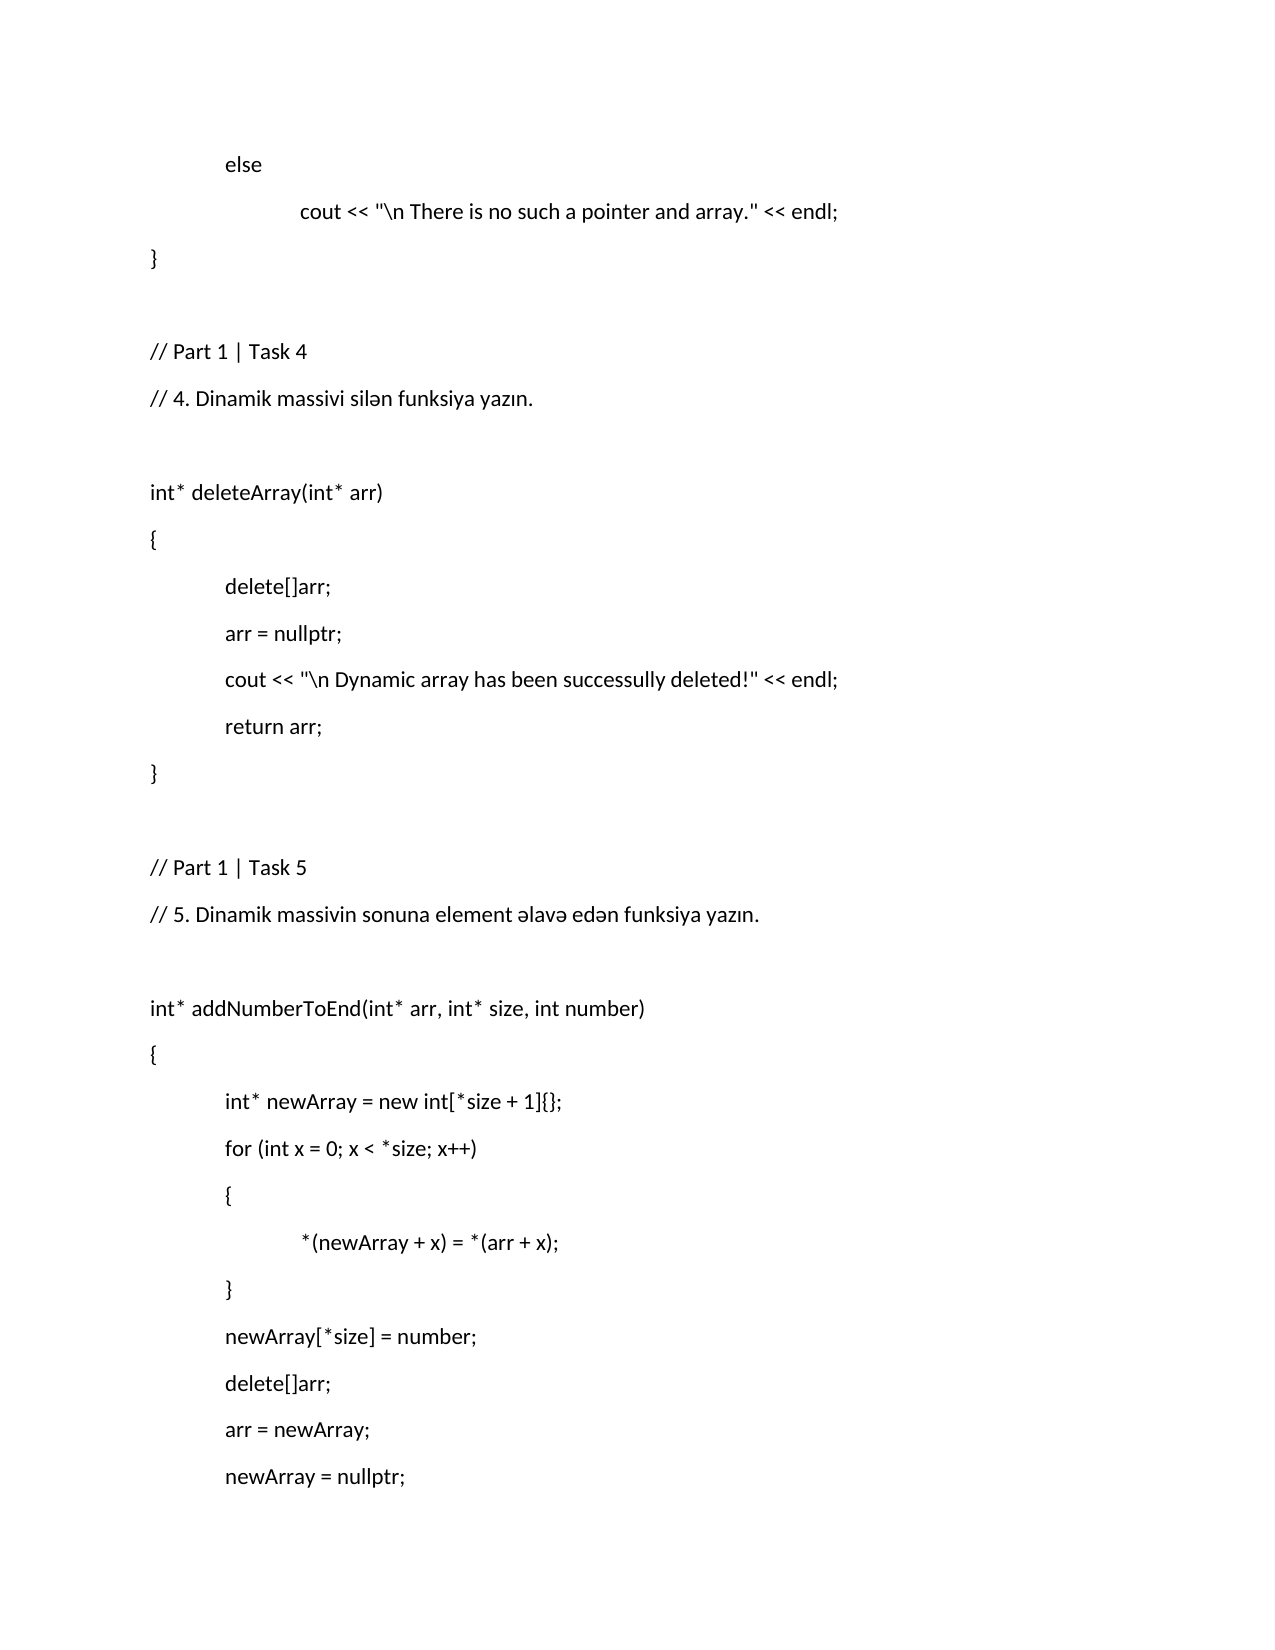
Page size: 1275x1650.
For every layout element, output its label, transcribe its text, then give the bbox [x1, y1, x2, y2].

text delete[]arr; [150, 1369, 1125, 1397]
text // 5. Dinamik massivin sonuna element əlavə edən funksiya yazın. [150, 900, 1125, 928]
text } [150, 1275, 1125, 1303]
text } [150, 759, 1125, 787]
text else [150, 150, 1125, 178]
text // 4. Dinamik massivi silən funksiya yazın. [150, 384, 1125, 412]
text arr = newArray; [150, 1416, 1125, 1444]
text { [150, 525, 1125, 553]
text } [150, 244, 1125, 272]
text cout << "\n There is no such a pointer and array." << endl; [150, 197, 1125, 225]
text newArray = nullptr; [150, 1462, 1125, 1491]
text cout << "\n Dynamic array has been successully deleted!" << endl; [150, 666, 1125, 694]
text { [150, 1041, 1125, 1069]
text // Part 1 | Task 5 [150, 853, 1125, 881]
text delete[]arr; [150, 572, 1125, 600]
text // Part 1 | Task 4 [150, 337, 1125, 366]
text *(newArray + x) = *(arr + x); [150, 1228, 1125, 1256]
text arr = nullptr; [150, 619, 1125, 647]
text int* deleteArray(int* arr) [150, 478, 1125, 506]
text return arr; [150, 712, 1125, 741]
text { [150, 1181, 1125, 1209]
text int* addNumberToEnd(int* arr, int* size, int number) [150, 994, 1125, 1022]
text for (int x = 0; x < *size; x++) [150, 1134, 1125, 1162]
text newArray[*size] = number; [150, 1322, 1125, 1350]
text int* newArray = new int[*size + 1]{}; [150, 1087, 1125, 1116]
